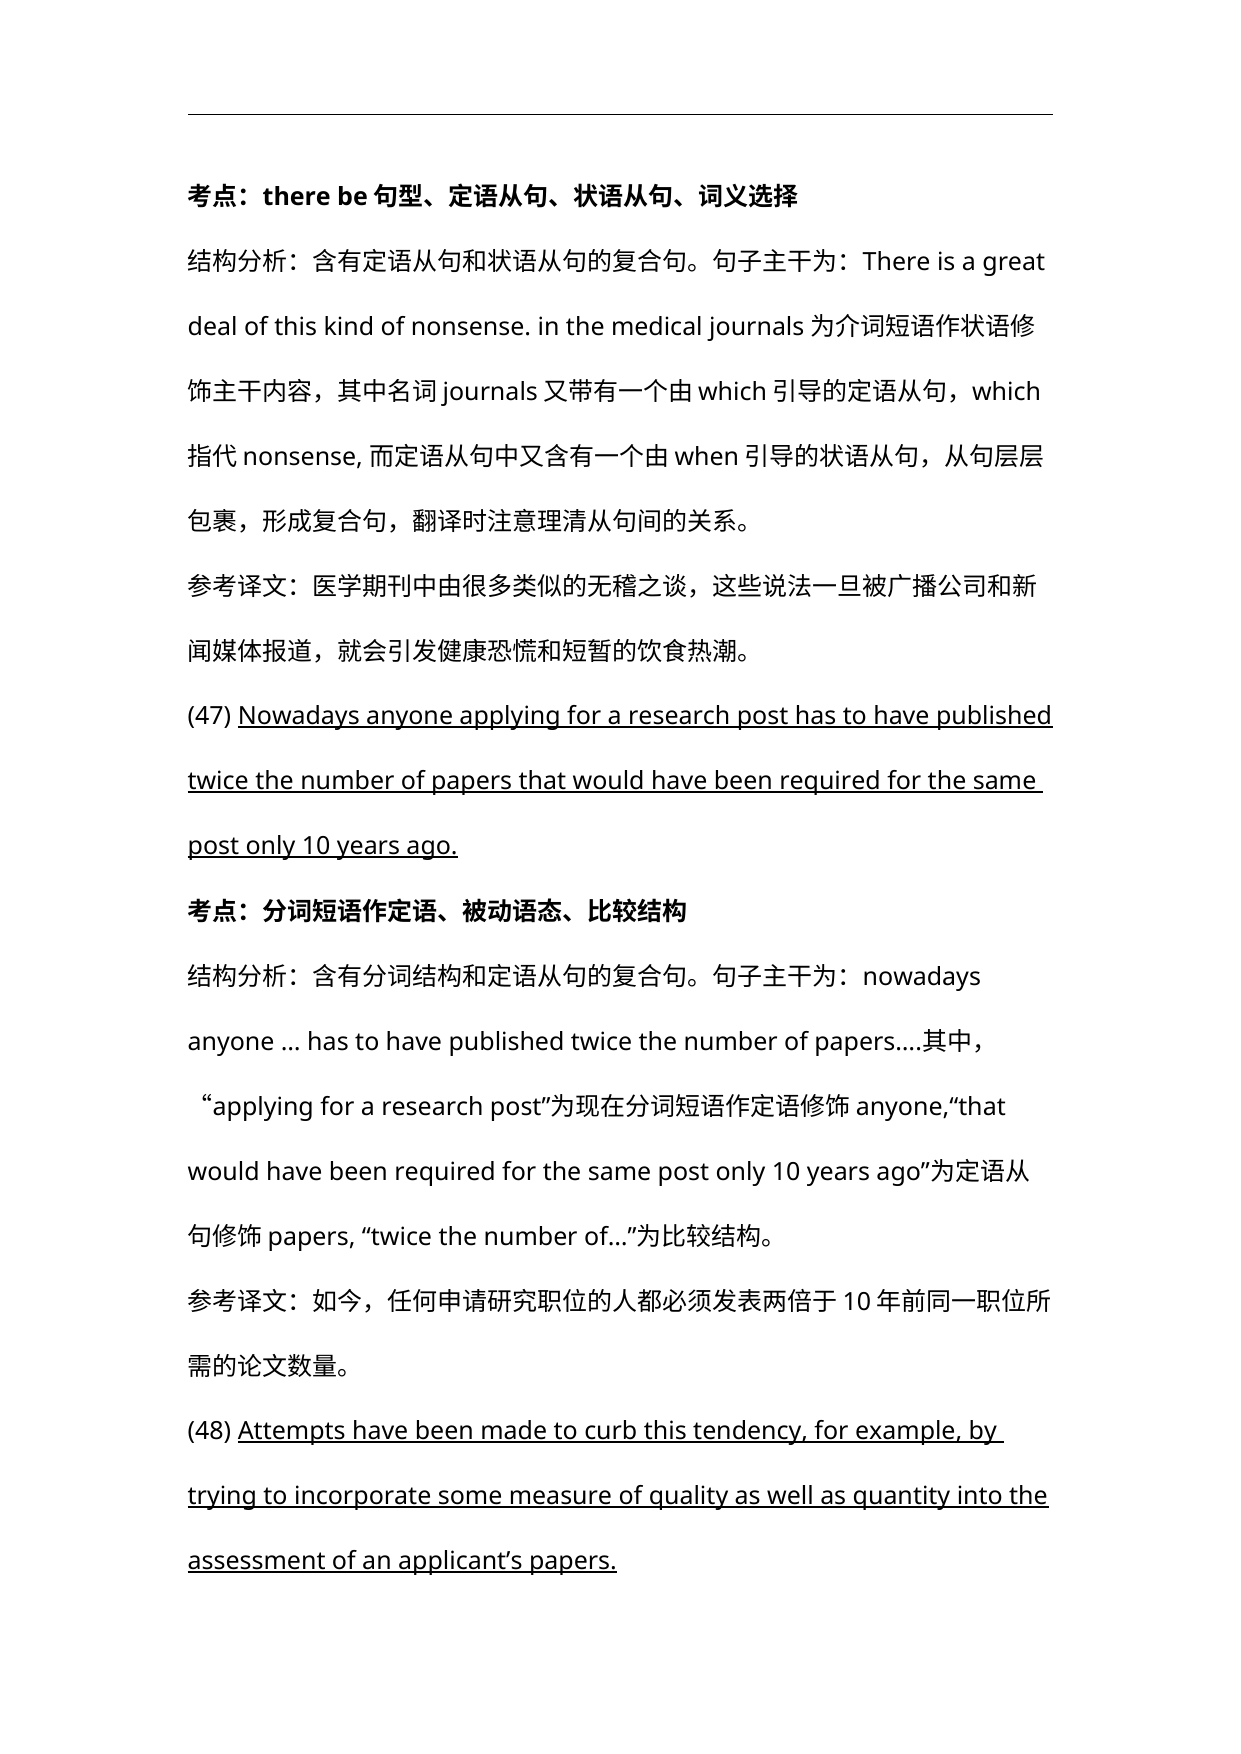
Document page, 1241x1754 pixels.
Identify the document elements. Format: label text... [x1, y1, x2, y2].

text 考点：分词短语作定语、被动语态、比较结构 [187, 877, 1053, 942]
text 结构分析：含有分词结构和定语从句的复合句。句子主干为：nowadays anyone … has to have published twice the number of papers….其中，“applying for a research post”为现在分词短语作定语修饰anyone,“that would have been required for the same post only 10 years ago”为定语从句修饰papers, “twice the number of…”为比较结构。 [187, 942, 1053, 1267]
text 参考译文：如今，任何申请研究职位的人都必须发表两倍于10年前同一职位所需的论文数量。 [187, 1267, 1053, 1397]
text 参考译文：医学期刊中由很多类似的无稽之谈，这些说法一旦被广播公司和新闻媒体报道，就会引发健康恐慌和短暂的饮食热潮。 [187, 552, 1053, 682]
text (48) Attempts have been made to curb this tendency, for example, by trying to incorporate some measure of quality as well as quantity into the assessment of an applicant’s papers. [187, 1397, 1053, 1592]
text 结构分析：含有定语从句和状语从句的复合句。句子主干为：There is a great deal of this kind of nonsense. in the medical journals为介词短语作状语修饰主干内容，其中名词journals又带有一个由which引导的定语从句，which 指代nonsense, 而定语从句中又含有一个由when引导的状语从句，从句层层包裹，形成复合句，翻译时注意理清从句间的关系。 [187, 227, 1053, 552]
text 考点：there be句型、定语从句、状语从句、词义选择 [187, 162, 1053, 227]
text (47) Nowadays anyone applying for a research post has to have published twice the number of papers that would have been required for the same post only 10 years ago. [187, 682, 1053, 877]
